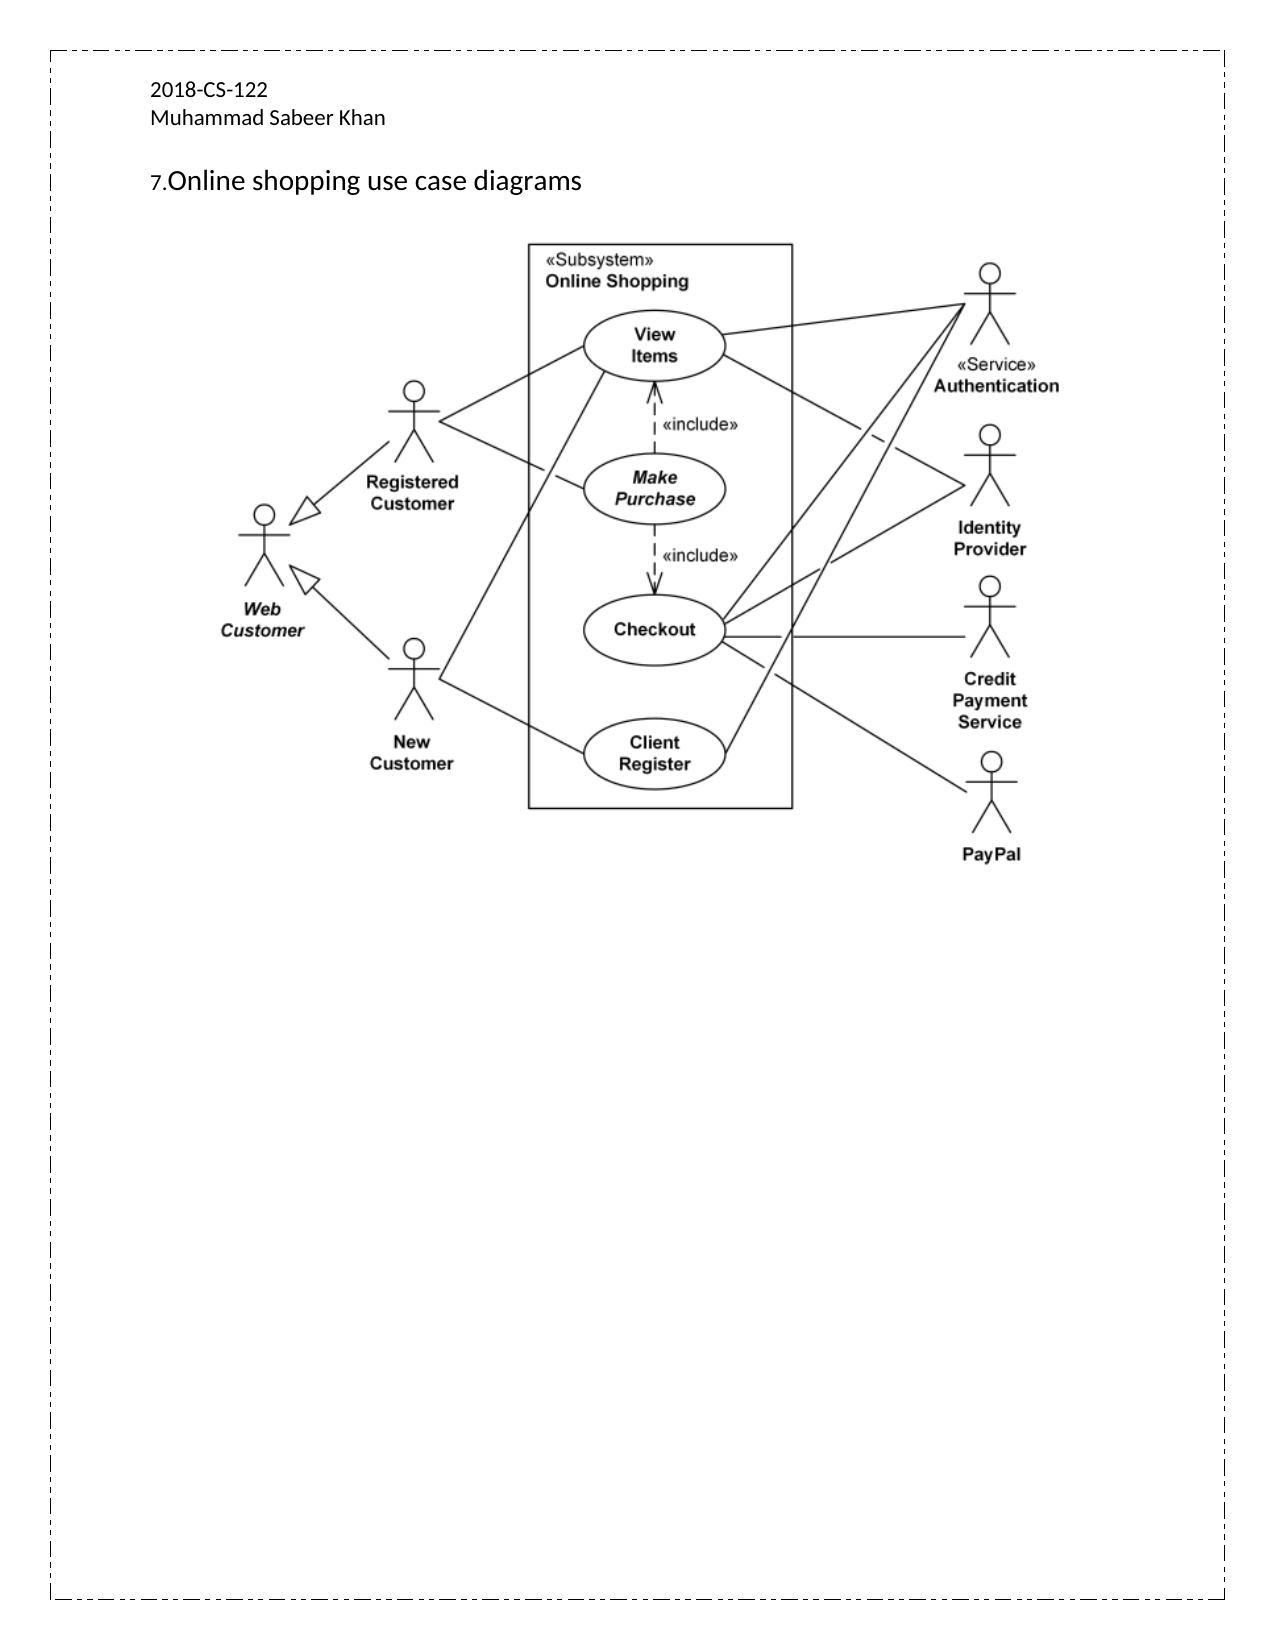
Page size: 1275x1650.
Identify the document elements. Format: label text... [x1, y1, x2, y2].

picture [150, 223, 1125, 887]
text 7.Online shopping use case diagrams [150, 162, 1125, 197]
